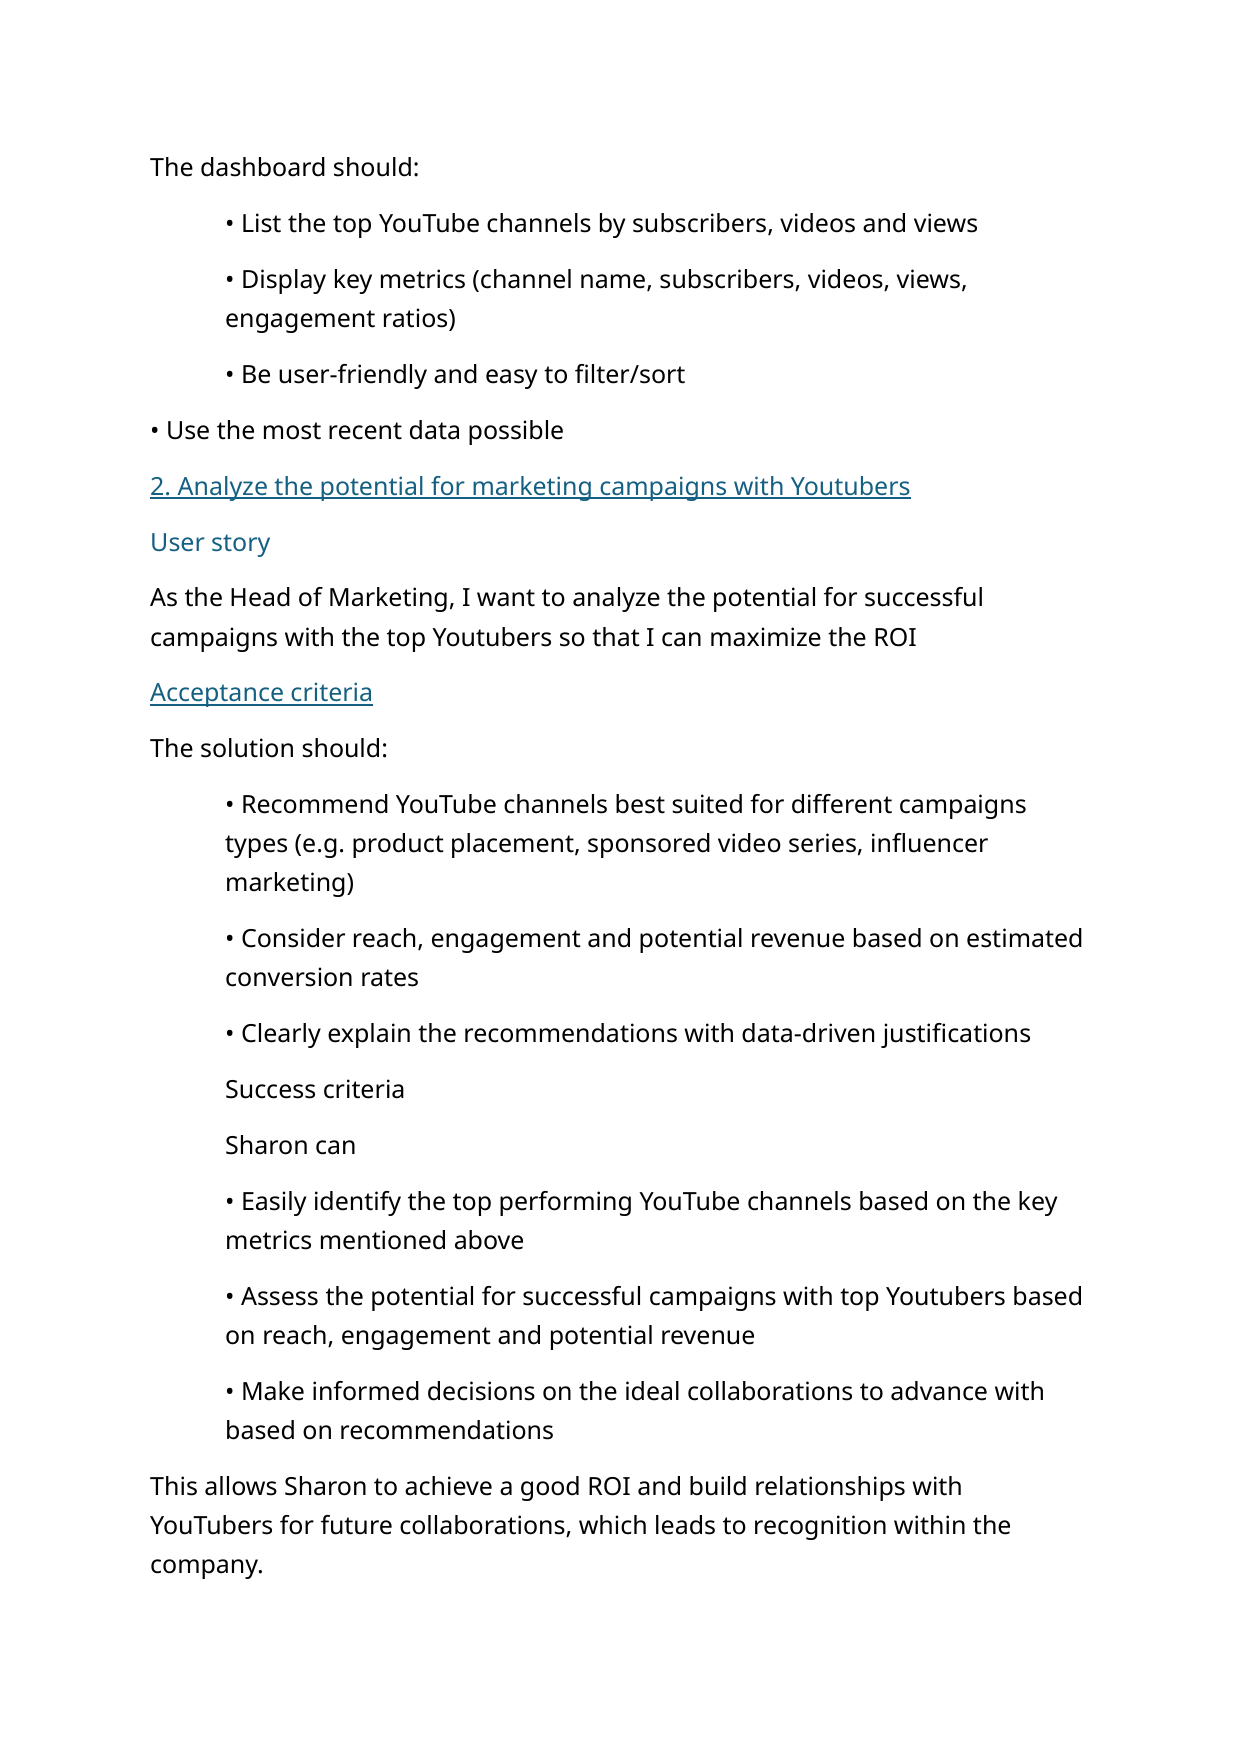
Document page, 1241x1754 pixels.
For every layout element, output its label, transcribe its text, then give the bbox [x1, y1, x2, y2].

text 2. Analyze the potential for marketing campaigns with Youtubers [150, 468, 1090, 502]
text • Consider reach, engagement and potential revenue based on estimated conversion rates [225, 921, 1090, 994]
text Acceptance criteria [150, 675, 1090, 709]
text The dashboard should: [150, 150, 1090, 184]
text As the Head of Marketing, I want to analyze the potential for successful campaigns with the top Youtubers so that I can maximize the ROI [150, 580, 1090, 653]
text The solution should: [150, 731, 1090, 765]
text • Assess the potential for successful campaigns with top Youtubers based on reach, engagement and potential revenue [225, 1278, 1090, 1352]
text • Make informed decisions on the ideal collaborations to advance with based on recommendations [225, 1373, 1090, 1447]
text This allows Sharon to achieve a good ROI and build relationships with YouTubers for future collaborations, which leads to recognition within the company. [150, 1468, 1090, 1581]
text • List the top YouTube channels by subscribers, videos and views [225, 206, 1090, 240]
text Success criteria [225, 1072, 1090, 1106]
text • Use the most recent data possible [150, 412, 1090, 447]
text • Recommend YouTube channels best suited for different campaigns types (e.g. product placement, sponsored video series, influencer marketing) [225, 787, 1090, 899]
text • Display key metrics (channel name, subscribers, videos, views, engagement ratios) [225, 262, 1090, 335]
text • Clearly explain the recommendations with data-driven justifications [225, 1016, 1090, 1050]
text Sharon can [225, 1127, 1090, 1162]
text • Easily identify the top performing YouTube channels based on the key metrics mentioned above [225, 1183, 1090, 1257]
text User story [150, 524, 1090, 558]
text • Be user-friendly and easy to filter/sort [225, 357, 1090, 391]
